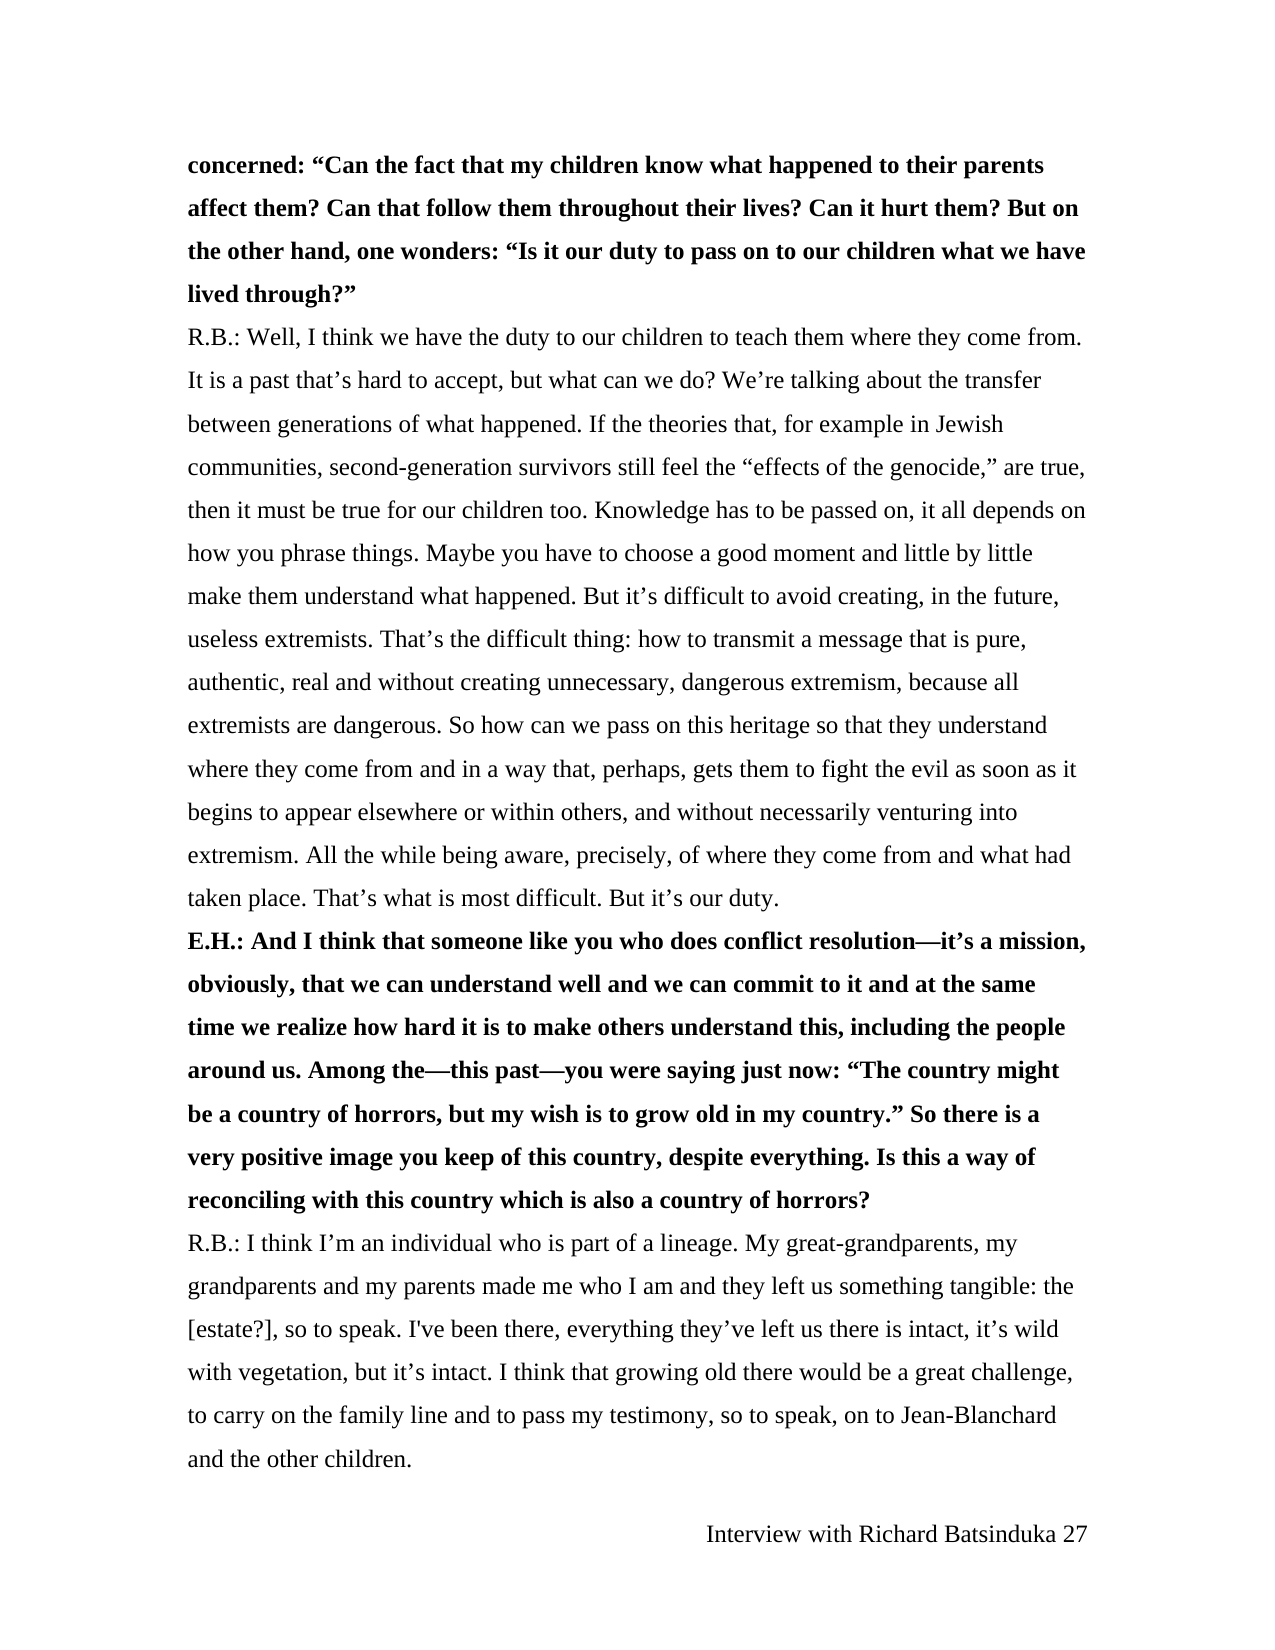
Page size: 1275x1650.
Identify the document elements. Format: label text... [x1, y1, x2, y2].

text R.B.: I think I’m an individual who is part of a lineage. My great-grandparents, my grandparents and my parents made me who I am and they left us something tangible: the [estate?], so to speak. I've been there, everything they’ve left us there is intact, it’s wild with vegetation, but it’s intact. I think that growing old there would be a great challenge, to carry on the family line and to pass my testimony, so to speak, on to Jean-Blanchard and the other children. [187, 1228, 1087, 1472]
text E.H.: And I think that someone like you who does conflict resolution—it’s a mission, obviously, that we can understand well and we can commit to it and at the same time we realize how hard it is to make others understand this, including the people around us. Among the—this past—you were saying just now: “The country might be a country of horrors, but my wish is to grow old in my country.” So there is a very positive image you keep of this country, despite everything. Is this a way of reconciling with this country which is also a country of horrors? [187, 926, 1087, 1214]
text R.B.: Well, I think we have the duty to our children to teach them where they come from. It is a past that’s hard to accept, but what can we do? We’re talking about the transfer between generations of what happened. If the theories that, for example in Jewish communities, second-generation survivors still feel the “effects of the genocide,” are true, then it must be true for our children too. Knowledge has to be passed on, it all depends on how you phrase things. Maybe you have to choose a good moment and little by little make them understand what happened. But it’s difficult to avoid creating, in the future, useless extremists. That’s the difficult thing: how to transmit a message that is pure, authentic, real and without creating unnecessary, dangerous extremism, because all extremists are dangerous. So how can we pass on this heritage so that they understand where they come from and in a way that, perhaps, gets them to fight the evil as soon as it begins to appear elsewhere or within others, and without necessarily venturing into extremism. All the while being aware, precisely, of where they come from and what had taken place. That’s what is most difficult. But it’s our duty. [187, 322, 1087, 912]
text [187, 150, 1087, 308]
